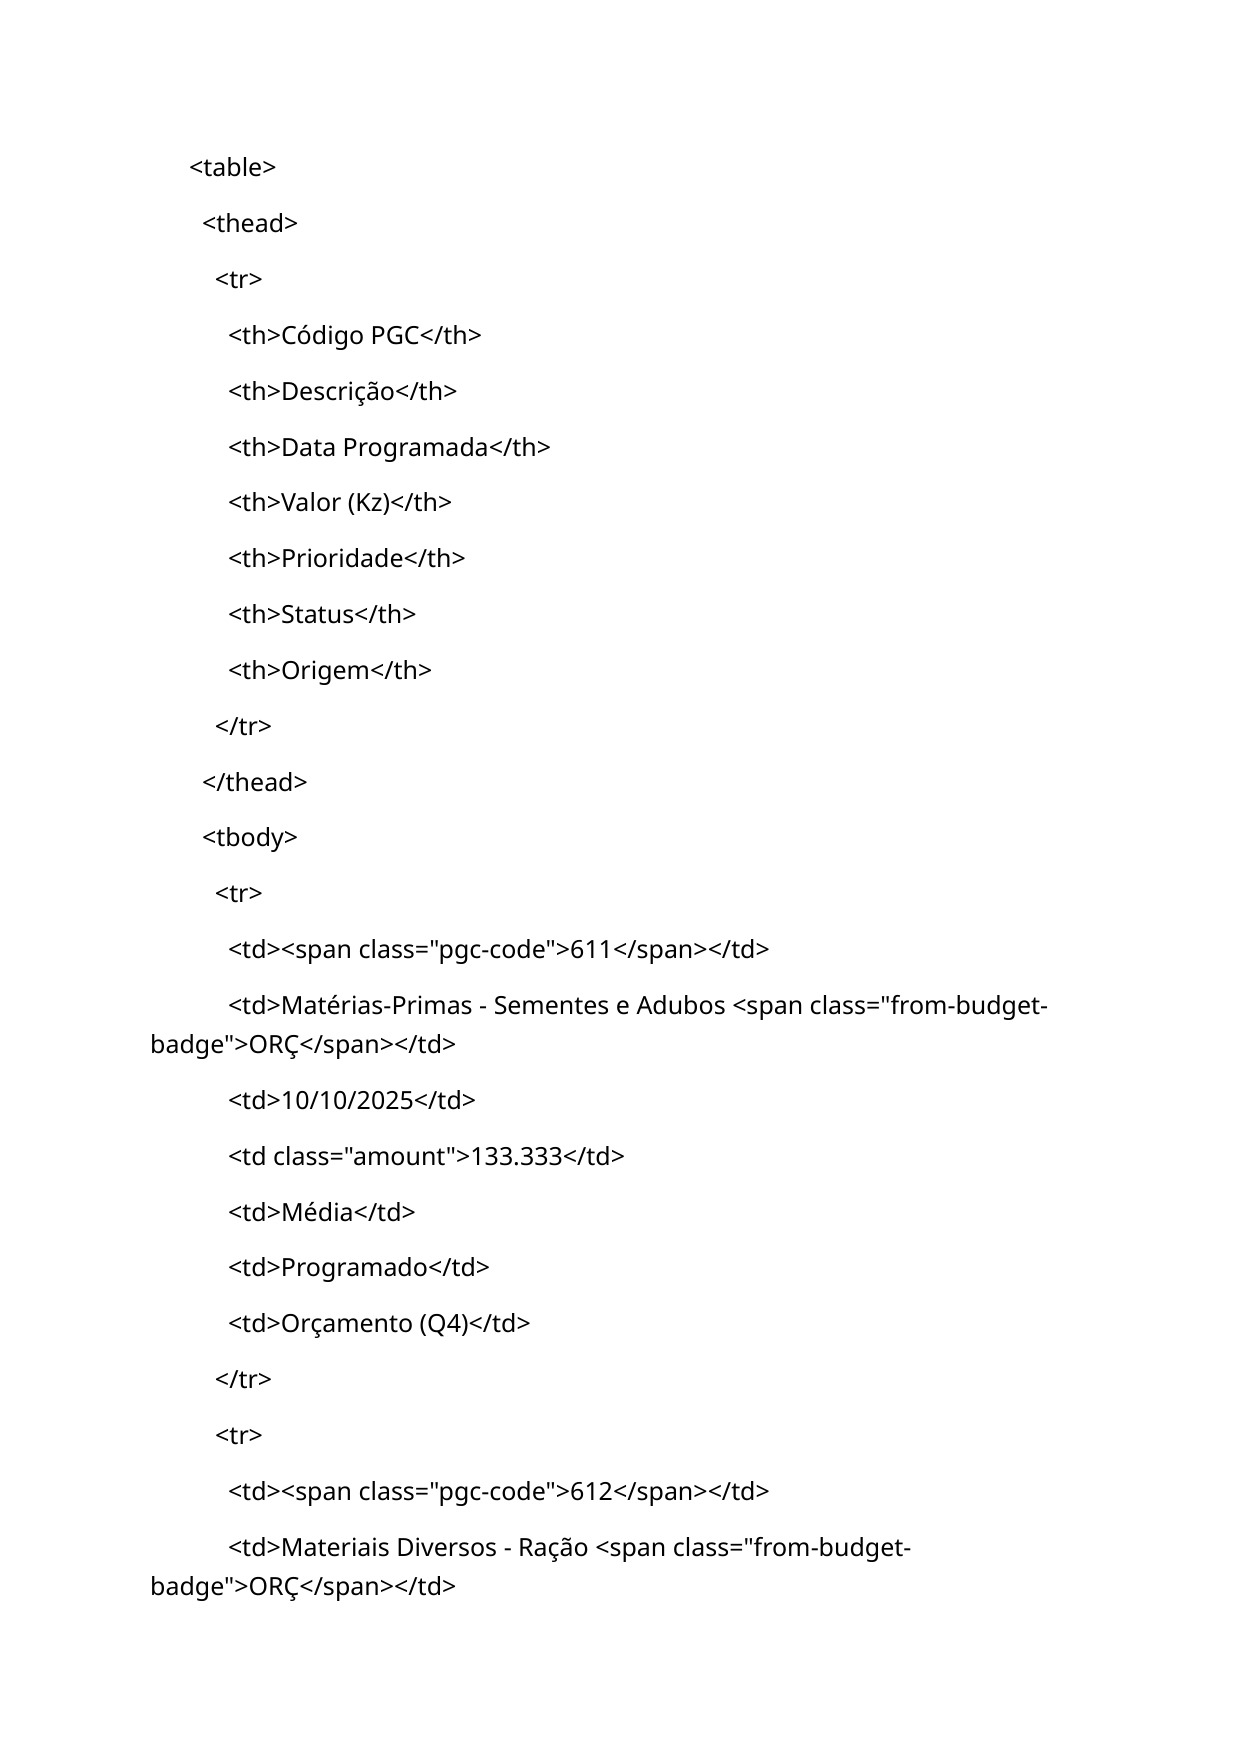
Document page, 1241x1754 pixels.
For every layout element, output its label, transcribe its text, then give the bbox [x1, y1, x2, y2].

text <td>Orçamento (Q4)</td> [150, 1306, 1090, 1340]
text <th>Prioridade</th> [150, 541, 1090, 575]
text <th>Status</th> [150, 597, 1090, 631]
text <td><span class="pgc-code">611</span></td> [150, 932, 1090, 966]
text <th>Descrição</th> [150, 373, 1090, 407]
text <td><span class="pgc-code">612</span></td> [150, 1473, 1090, 1507]
text <tr> [150, 1417, 1090, 1452]
text <th>Origem</th> [150, 652, 1090, 687]
text <th>Código PGC</th> [150, 317, 1090, 352]
text <thead> [150, 206, 1090, 240]
text <table> [150, 150, 1090, 184]
text <tr> [150, 262, 1090, 296]
text <th>Valor (Kz)</th> [150, 485, 1090, 519]
text <td class="amount">133.333</td> [150, 1138, 1090, 1172]
text <tr> [150, 876, 1090, 910]
text <tbody> [150, 820, 1090, 854]
text </tr> [150, 1362, 1090, 1396]
text </thead> [150, 764, 1090, 798]
text <td>Programado</td> [150, 1250, 1090, 1284]
text <td>Materiais Diversos - Ração <span class="from-budget-badge">ORÇ</span></td> [150, 1529, 1090, 1602]
text <td>Matérias-Primas - Sementes e Adubos <span class="from-budget-badge">ORÇ</span></td> [150, 987, 1090, 1061]
text <td>10/10/2025</td> [150, 1082, 1090, 1117]
text <th>Data Programada</th> [150, 429, 1090, 463]
text <td>Média</td> [150, 1194, 1090, 1228]
text </tr> [150, 708, 1090, 742]
